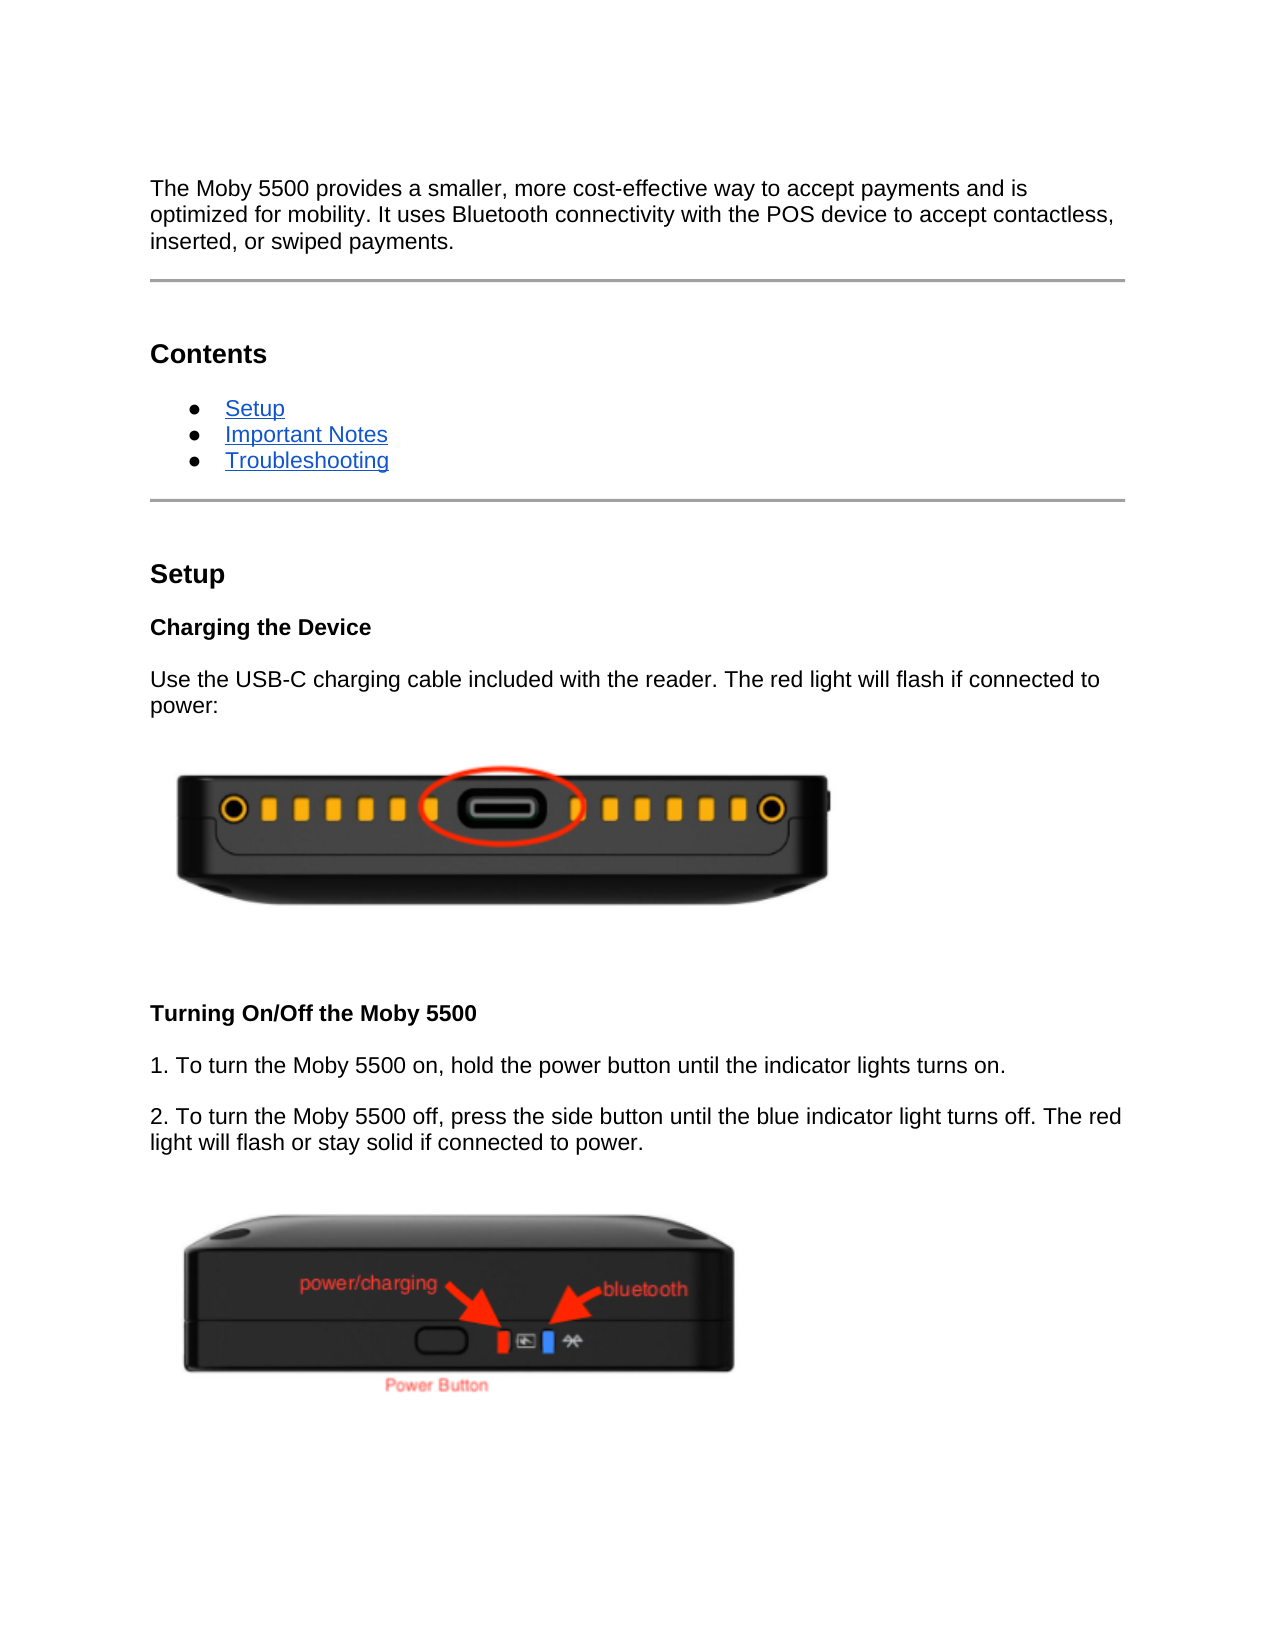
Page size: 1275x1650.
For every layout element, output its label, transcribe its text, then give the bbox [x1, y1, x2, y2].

list Troubleshooting [187, 447, 1125, 474]
text The Moby 5500 provides a smaller, more cost-effective way to accept payments and is optimized for mobility. It uses Bluetooth connectivity with the POS device to accept contactless, inserted, or swiped payments. [150, 175, 1125, 254]
text 1. To turn the Moby 5500 on, hold the power button until the indicator lights turns on. [150, 1052, 1125, 1078]
list Important Notes [187, 421, 1125, 447]
subtitle Contents [150, 338, 1125, 370]
subtitle Charging the Device [150, 614, 1125, 641]
text Use the USB-C charging cable included with the reader. The red light will flash if connected to power: [150, 666, 1125, 718]
subtitle Setup [150, 558, 1125, 589]
picture [150, 1180, 755, 1422]
picture [150, 743, 854, 920]
text 2. To turn the Moby 5500 off, press the side button until the blue indicator light turns off. The red light will flash or stay solid if connected to power. [150, 1103, 1125, 1156]
subtitle Turning On/Off the Moby 5500 [150, 1000, 1125, 1027]
list Setup [187, 395, 1125, 421]
